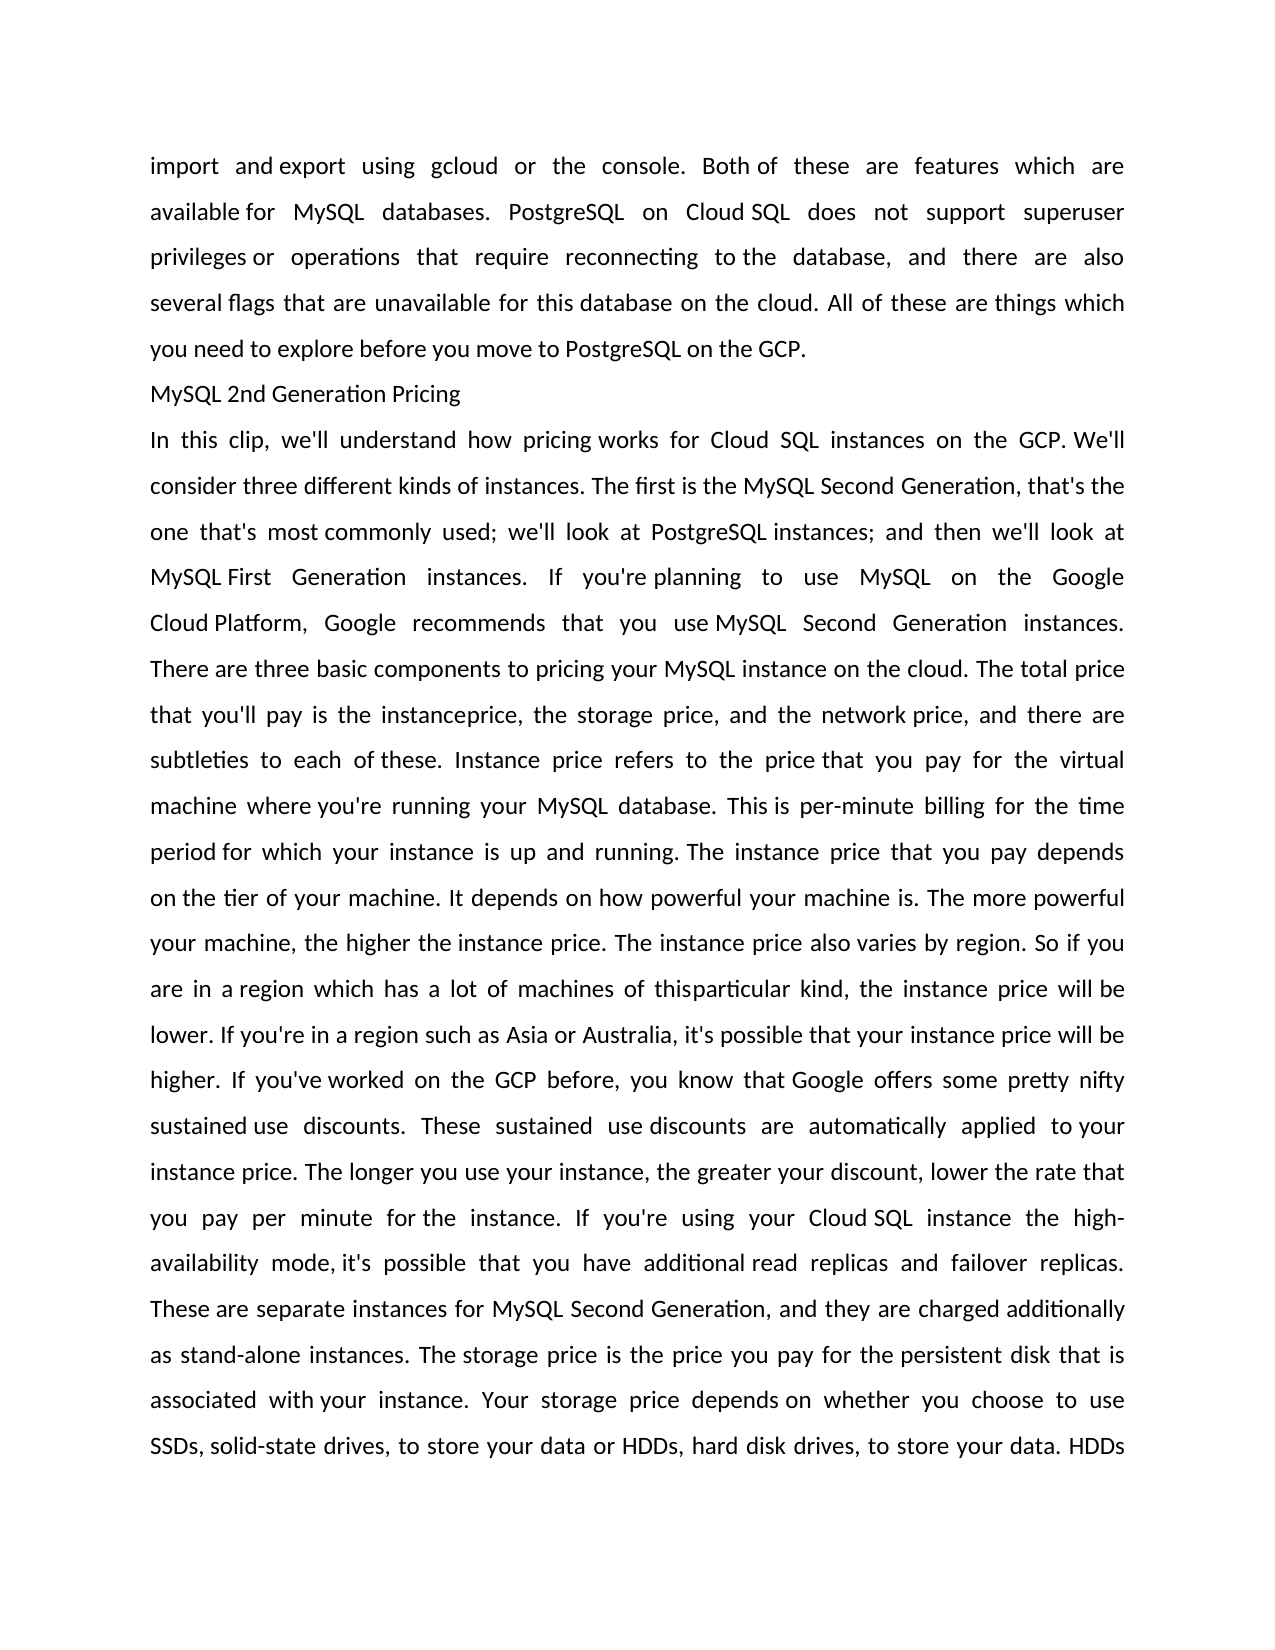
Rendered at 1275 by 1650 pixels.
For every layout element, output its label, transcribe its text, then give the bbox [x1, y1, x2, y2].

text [150, 150, 1125, 363]
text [150, 424, 1125, 1461]
text MySQL 2nd Generation Pricing [150, 379, 1125, 409]
